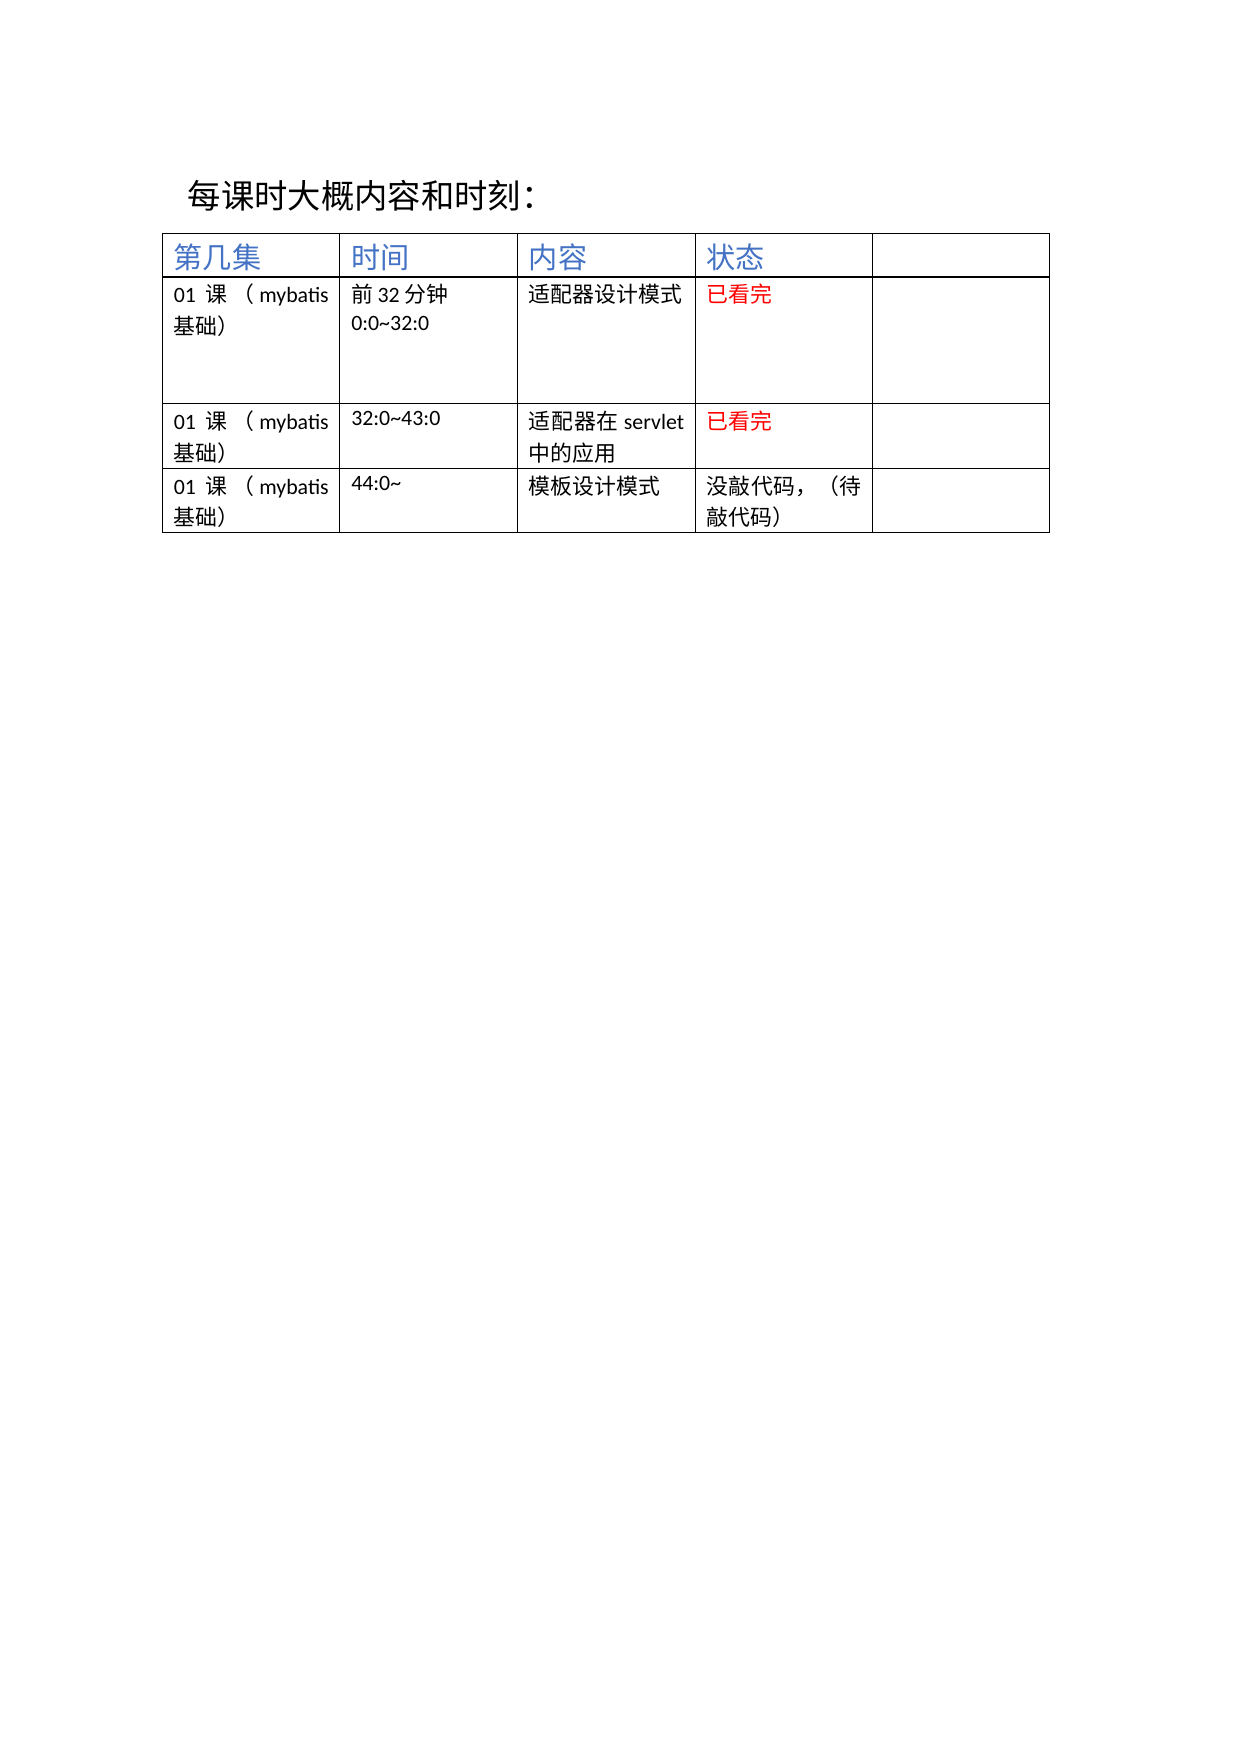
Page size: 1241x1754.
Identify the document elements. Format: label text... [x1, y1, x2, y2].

table_cell 01课（mybatis基础） [163, 278, 339, 403]
table_cell 适配器在servlet中的应用 [518, 404, 695, 468]
table_cell 01课（mybatis基础） [163, 404, 339, 468]
table_cell 已看完 [696, 404, 872, 468]
table_cell 没敲代码，（待敲代码） [696, 469, 872, 532]
table_cell [873, 469, 1049, 532]
table_cell 适配器设计模式 [518, 278, 695, 403]
table_header 内容 [518, 234, 695, 276]
table_header [873, 234, 1049, 276]
table_cell 已看完 [696, 278, 872, 403]
table_cell 前32分钟 0:0~32:0 [340, 278, 517, 403]
table_cell 44:0~ [340, 469, 517, 532]
table_header 状态 [696, 234, 872, 276]
table_header 第几集 [163, 234, 339, 276]
table_cell 01课（mybatis基础） [163, 469, 339, 532]
table_cell 32:0~43:0 [340, 404, 517, 468]
text 每课时大概内容和时刻： [187, 162, 1053, 227]
table_cell 模板设计模式 [518, 469, 695, 532]
table_cell [873, 278, 1049, 403]
table_header 时间 [340, 234, 517, 276]
table_cell [873, 404, 1049, 468]
